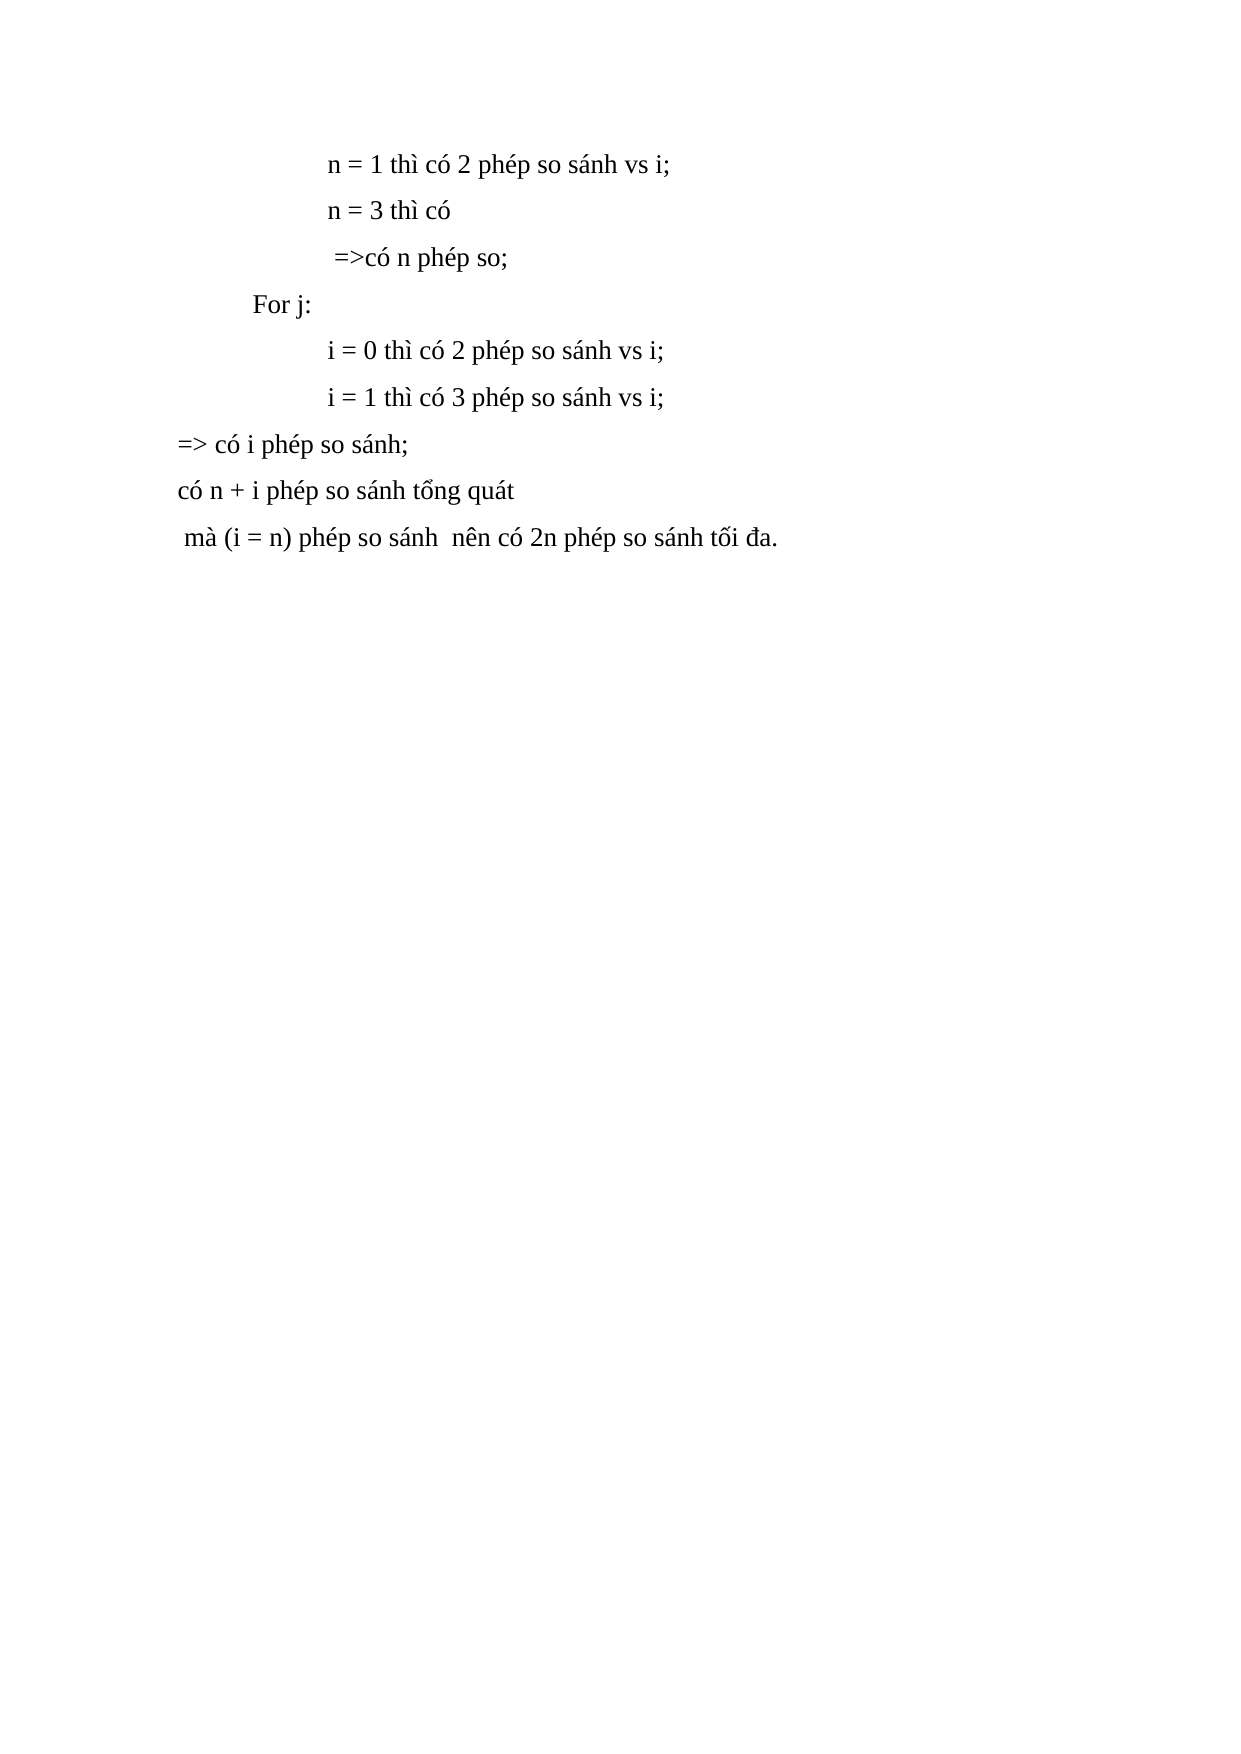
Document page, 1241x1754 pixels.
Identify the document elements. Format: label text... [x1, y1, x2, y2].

text n = 1 thì có 2 phép so sánh vs i; [177, 148, 1092, 179]
text i = 1 thì có 3 phép so sánh vs i; [177, 381, 1092, 412]
text có n + i phép so sánh tổng quát [177, 474, 1092, 506]
text i = 0 thì có 2 phép so sánh vs i; [177, 334, 1092, 366]
text mà (i = n) phép so sánh nên có 2n phép so sánh tối đa. [177, 521, 1092, 552]
text For j: [177, 288, 1092, 319]
text n = 3 thì có [177, 194, 1092, 226]
text => có i phép so sánh; [177, 428, 1092, 459]
text =>có n phép so; [177, 241, 1092, 272]
